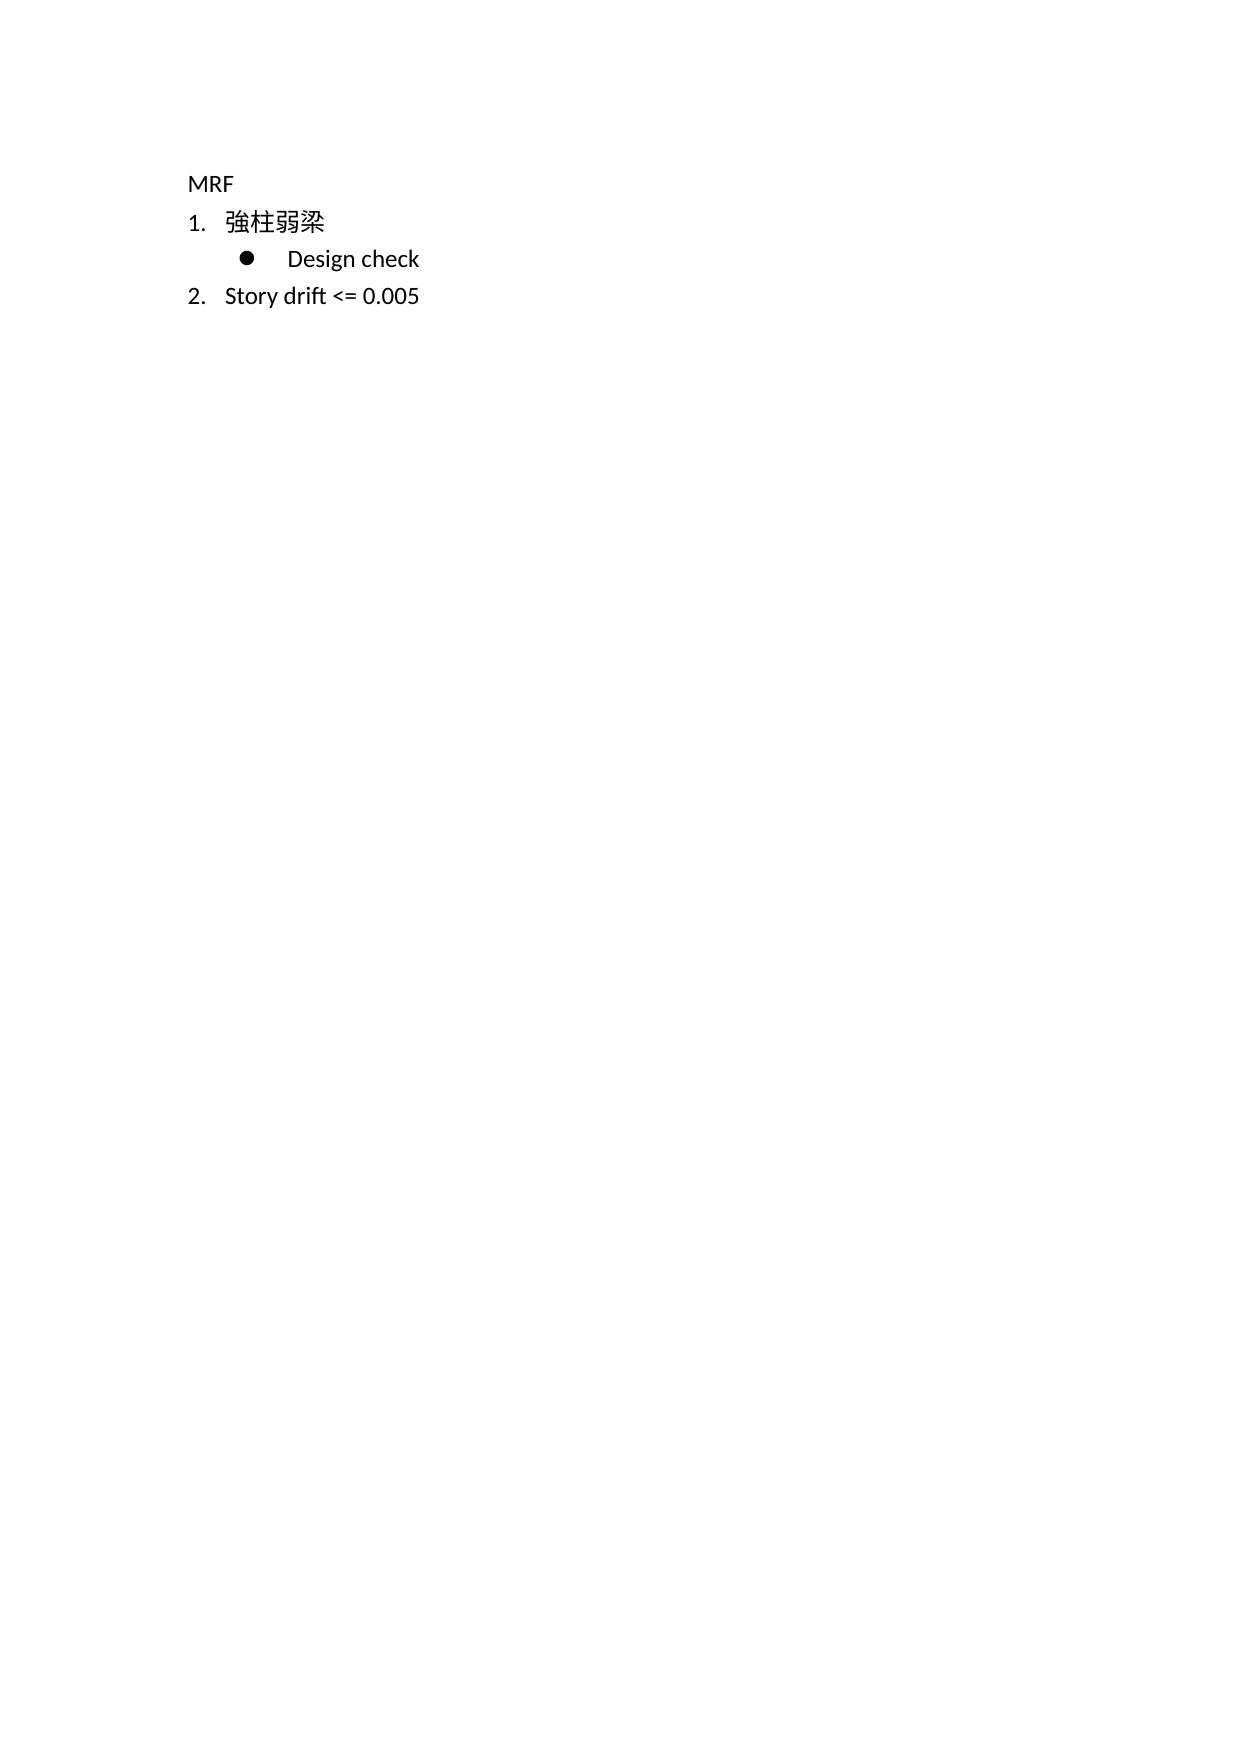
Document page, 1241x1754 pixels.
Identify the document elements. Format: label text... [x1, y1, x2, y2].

text MRF [187, 164, 1053, 202]
list 強柱弱梁 [187, 202, 1053, 239]
list Story drift <= 0.005 [187, 277, 1053, 314]
list Design check [237, 239, 1053, 277]
